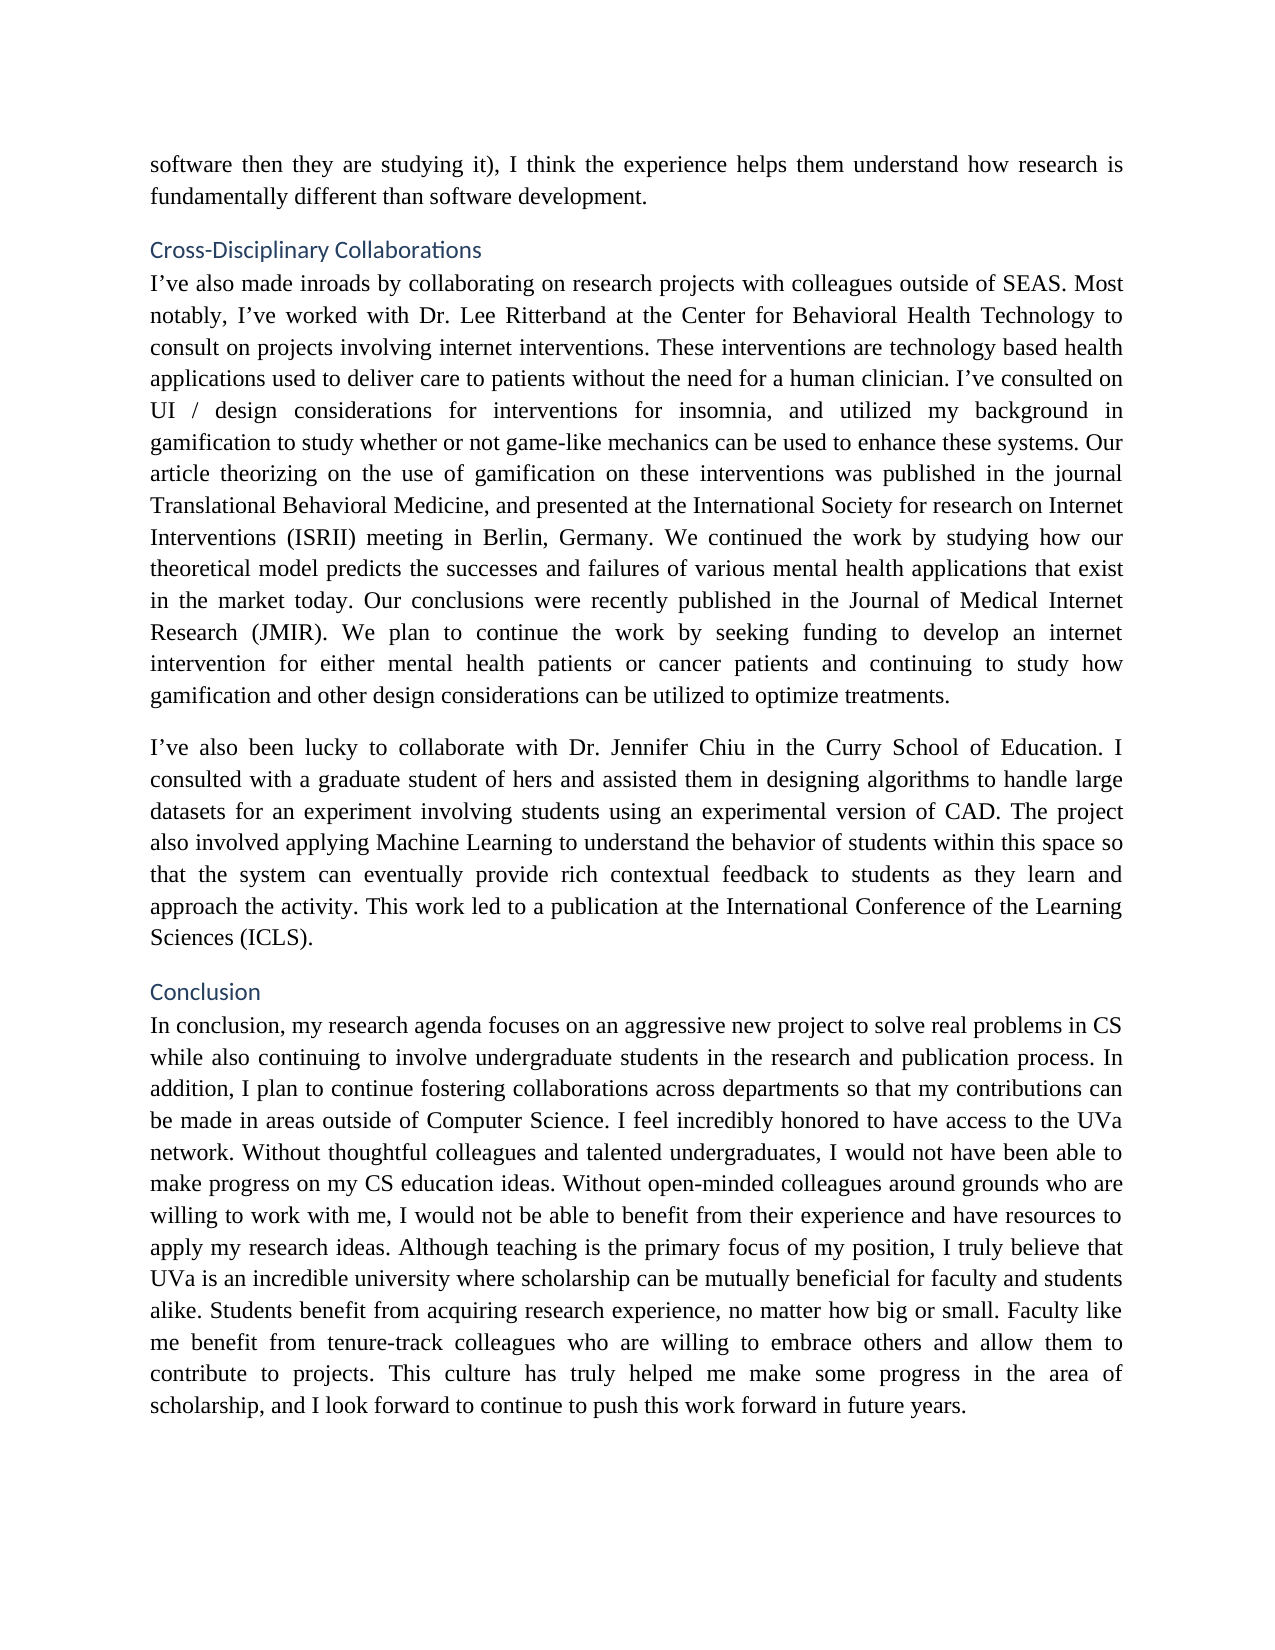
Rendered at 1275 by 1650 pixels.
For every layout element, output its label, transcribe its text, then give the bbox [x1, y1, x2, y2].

subtitle Conclusion [150, 976, 1125, 1006]
text In conclusion, my research agenda focuses on an aggressive new project to solve real problems in CS while also continuing to involve undergraduate students in the research and publication process. In addition, I plan to continue fostering collaborations across departments so that my contributions can be made in areas outside of Computer Science. I feel incredibly honored to have access to the UVa network. Without thoughtful colleagues and talented undergraduates, I would not have been able to make progress on my CS education ideas. Without open-minded colleagues around grounds who are willing to work with me, I would not be able to benefit from their experience and have resources to apply my research ideas. Although teaching is the primary focus of my position, I truly believe that UVa is an incredible university where scholarship can be mutually beneficial for faculty and students alike. Students benefit from acquiring research experience, no matter how big or small. Faculty like me benefit from tenure-track colleagues who are willing to embrace others and allow them to contribute to projects. This culture has truly helped me make some progress in the area of scholarship, and I look forward to continue to push this work forward in future years. [150, 1011, 1125, 1418]
text I’ve also made inroads by collaborating on research projects with colleagues outside of SEAS. Most notably, I’ve worked with Dr. Lee Ritterband at the Center for Behavioral Health Technology to consult on projects involving internet interventions. These interventions are technology based health applications used to deliver care to patients without the need for a human clinician. I’ve consulted on UI / design considerations for interventions for insomnia, and utilized my background in gamification to study whether or not game-like mechanics can be used to enhance these systems. Our article theorizing on the use of gamification on these interventions was published in the journal Translational Behavioral Medicine, and presented at the International Society for research on Internet Interventions (ISRII) meeting in Berlin, Germany. We continued the work by studying how our theoretical model predicts the successes and failures of various mental health applications that exist in the market today. Our conclusions were recently published in the Journal of Medical Internet Research (JMIR). We plan to continue the work by seeking funding to develop an internet intervention for either mental health patients or cancer patients and continuing to study how gamification and other design considerations can be utilized to optimize treatments. [150, 269, 1125, 708]
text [150, 150, 1125, 209]
subtitle Cross-Disciplinary Collaborations [150, 234, 1125, 265]
text I’ve also been lucky to collaborate with Dr. Jennifer Chiu in the Curry School of Education. I consulted with a graduate student of hers and assisted them in designing algorithms to handle large datasets for an experiment involving students using an experimental version of CAD. The project also involved applying Machine Learning to understand the behavior of students within this space so that the system can eventually provide rich contextual feedback to students as they learn and approach the activity. This work led to a publication at the International Conference of the Learning Sciences (ICLS). [150, 733, 1125, 951]
